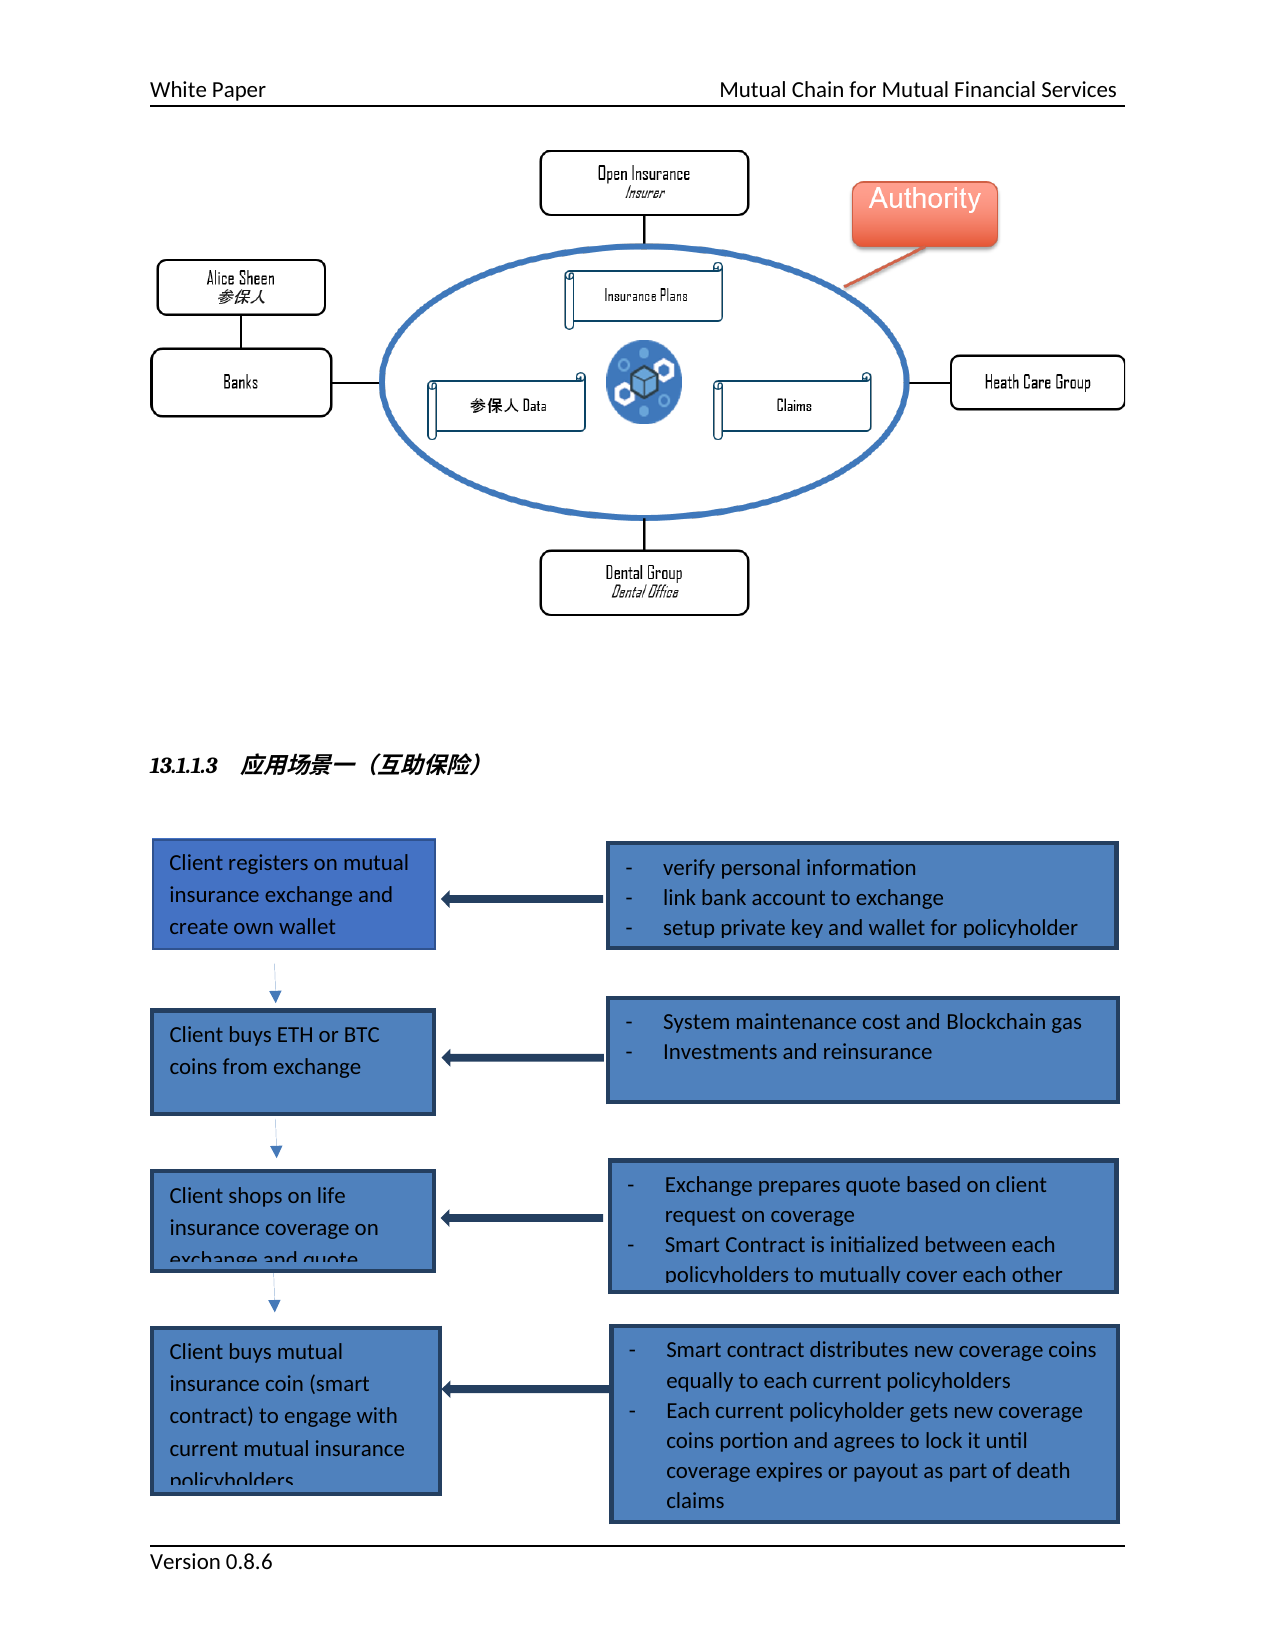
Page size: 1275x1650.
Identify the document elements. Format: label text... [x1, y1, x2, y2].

subtitle 应用场景一（互助保险） [150, 747, 1125, 780]
picture [150, 150, 1125, 616]
